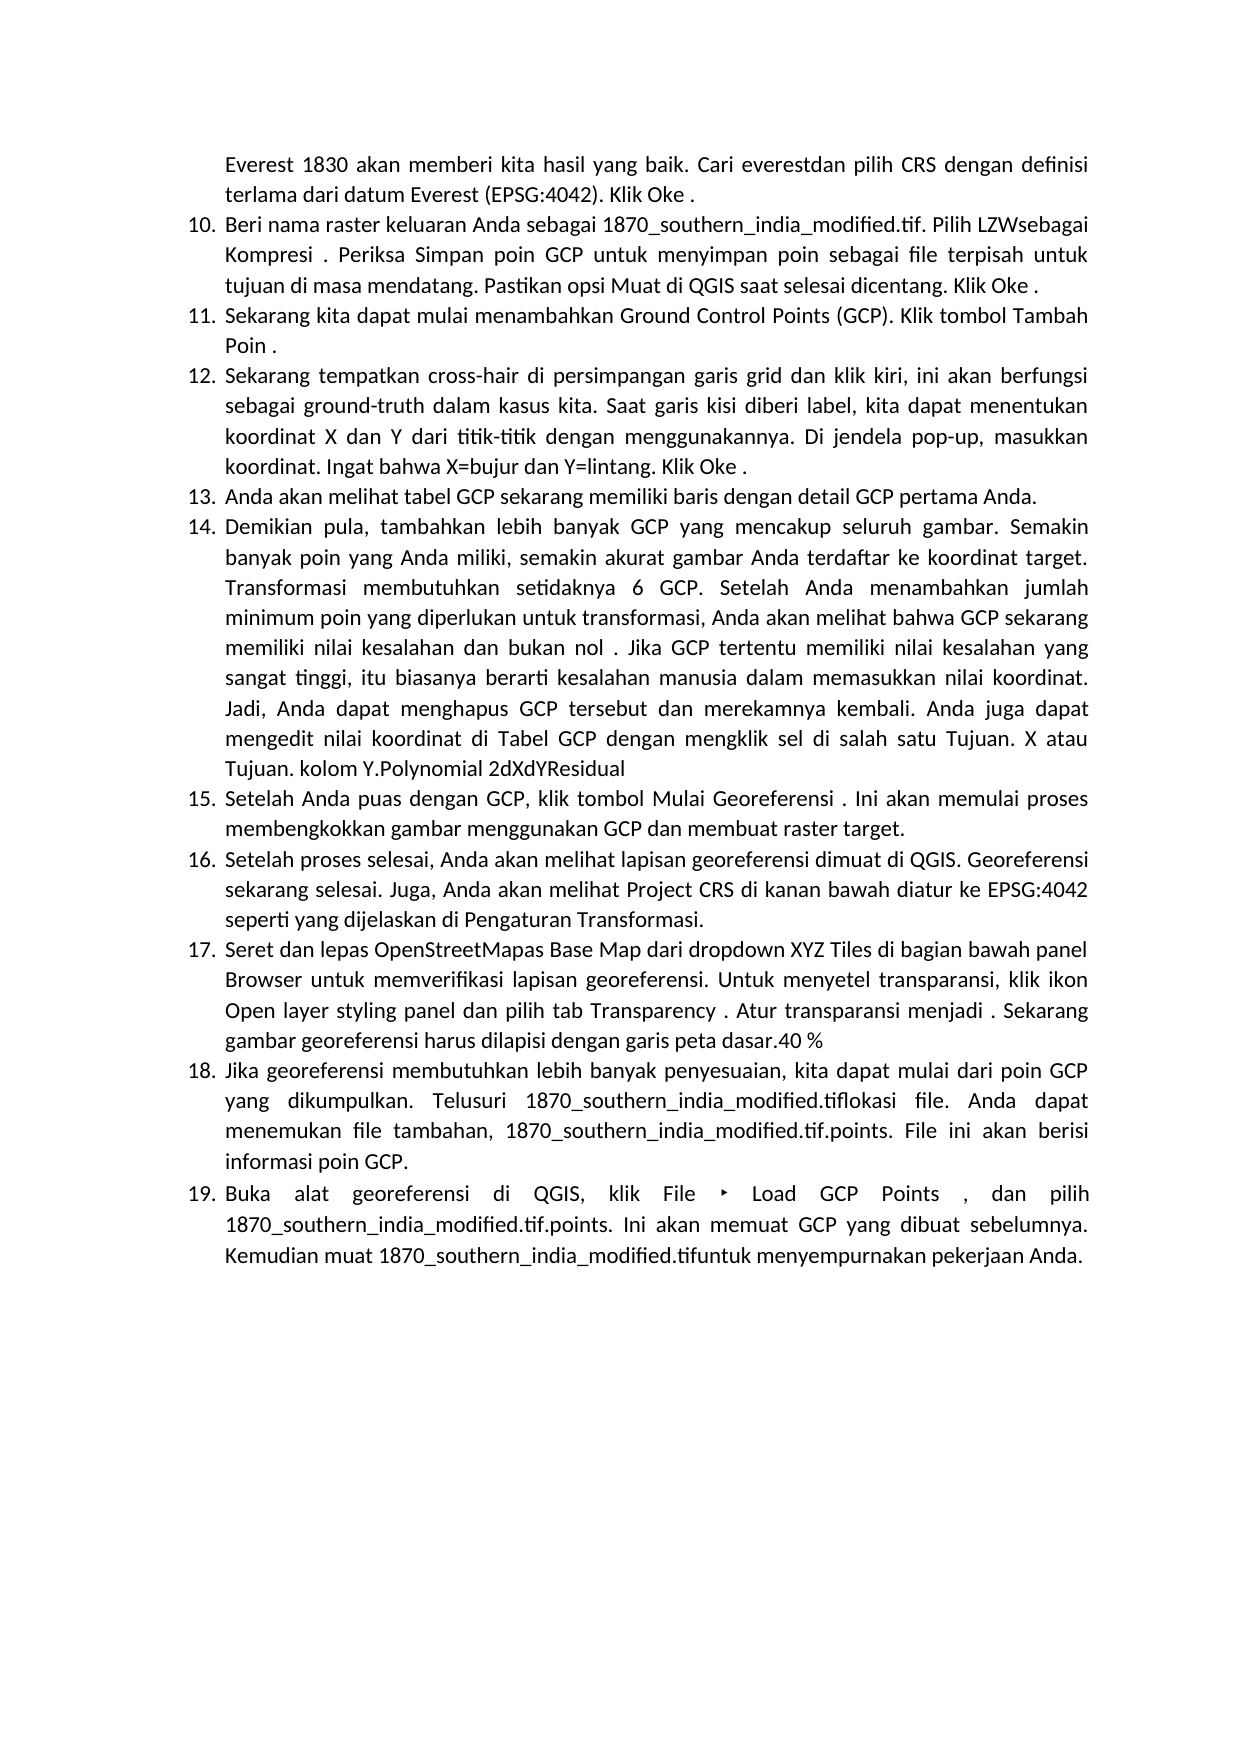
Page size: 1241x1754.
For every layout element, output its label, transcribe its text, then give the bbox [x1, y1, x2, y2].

list Sekarang tempatkan cross-hair di persimpangan garis grid dan klik kiri, ini akan berfungsi sebagai ground-truth dalam kasus kita. Saat garis kisi diberi label, kita dapat menentukan koordinat X dan Y dari titik-titik dengan menggunakannya. Di jendela pop-up, masukkan koordinat. Ingat bahwa X=bujur dan Y=lintang. Klik Oke . [187, 361, 1090, 480]
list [187, 150, 1090, 208]
list Seret dan lepas OpenStreetMapas Base Map dari dropdown XYZ Tiles di bagian bawah panel Browser untuk memverifikasi lapisan georeferensi. Untuk menyetel transparansi, klik ikon Open layer styling panel dan pilih tab Transparency . Atur transparansi menjadi . Sekarang gambar georeferensi harus dilapisi dengan garis peta dasar.40 % [187, 935, 1090, 1054]
list Demikian pula, tambahkan lebih banyak GCP yang mencakup seluruh gambar. Semakin banyak poin yang Anda miliki, semakin akurat gambar Anda terdaftar ke koordinat target. Transformasi membutuhkan setidaknya 6 GCP. Setelah Anda menambahkan jumlah minimum poin yang diperlukan untuk transformasi, Anda akan melihat bahwa GCP sekarang memiliki nilai kesalahan dan bukan nol . Jika GCP tertentu memiliki nilai kesalahan yang sangat tinggi, itu biasanya berarti kesalahan manusia dalam memasukkan nilai koordinat. Jadi, Anda dapat menghapus GCP tersebut dan merekamnya kembali. Anda juga dapat mengedit nilai koordinat di Tabel GCP dengan mengklik sel di salah satu Tujuan. X atau Tujuan. kolom Y.Polynomial 2dXdYResidual [187, 512, 1090, 782]
list Anda akan melihat tabel GCP sekarang memiliki baris dengan detail GCP pertama Anda. [187, 482, 1090, 510]
list Beri nama raster keluaran Anda sebagai 1870_southern_india_modified.tif. Pilih LZWsebagai Kompresi . Periksa Simpan poin GCP untuk menyimpan poin sebagai file terpisah untuk tujuan di masa mendatang. Pastikan opsi Muat di QGIS saat selesai dicentang. Klik Oke . [187, 210, 1090, 299]
list Jika georeferensi membutuhkan lebih banyak penyesuaian, kita dapat mulai dari poin GCP yang dikumpulkan. Telusuri 1870_southern_india_modified.tiflokasi file. Anda dapat menemukan file tambahan, 1870_southern_india_modified.tif.points. File ini akan berisi informasi poin GCP. [187, 1056, 1090, 1175]
list Sekarang kita dapat mulai menambahkan Ground Control Points (GCP). Klik tombol Tambah Poin . [187, 301, 1090, 359]
list Setelah Anda puas dengan GCP, klik tombol Mulai Georeferensi . Ini akan memulai proses membengkokkan gambar menggunakan GCP dan membuat raster target. [187, 784, 1090, 843]
list Setelah proses selesai, Anda akan melihat lapisan georeferensi dimuat di QGIS. Georeferensi sekarang selesai. Juga, Anda akan melihat Project CRS di kanan bawah diatur ke EPSG:4042 seperti yang dijelaskan di Pengaturan Transformasi. [187, 845, 1090, 933]
list Buka alat georeferensi di QGIS, klik File ‣ Load GCP Points , dan pilih 1870_southern_india_modified.tif.points. Ini akan memuat GCP yang dibuat sebelumnya. Kemudian muat 1870_southern_india_modified.tifuntuk menyempurnakan pekerjaan Anda. [187, 1177, 1090, 1269]
